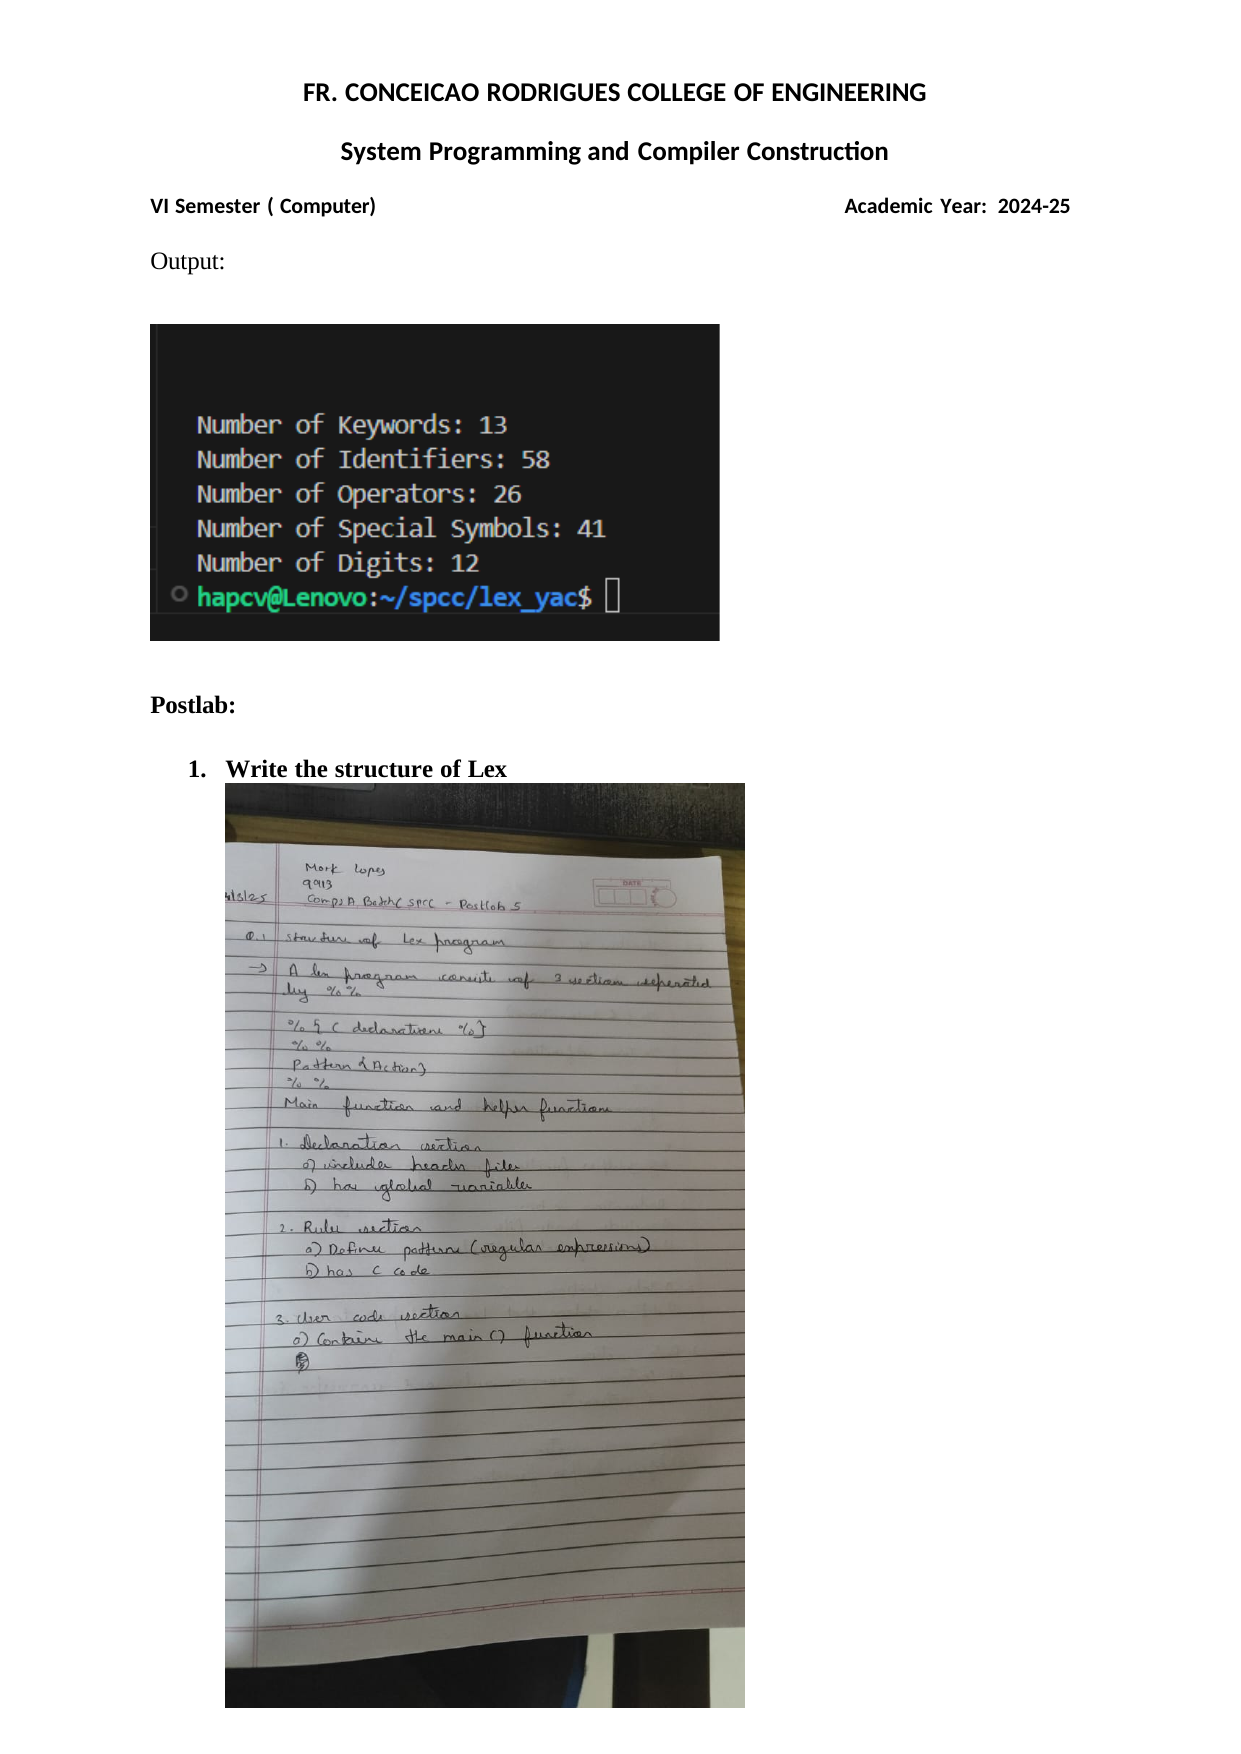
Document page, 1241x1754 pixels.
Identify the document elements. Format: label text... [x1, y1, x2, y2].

picture [225, 783, 745, 1708]
text Postlab: [150, 691, 1128, 719]
list Write the structure of Lex [188, 754, 1128, 783]
text Output: [150, 246, 1128, 275]
picture [150, 324, 720, 641]
